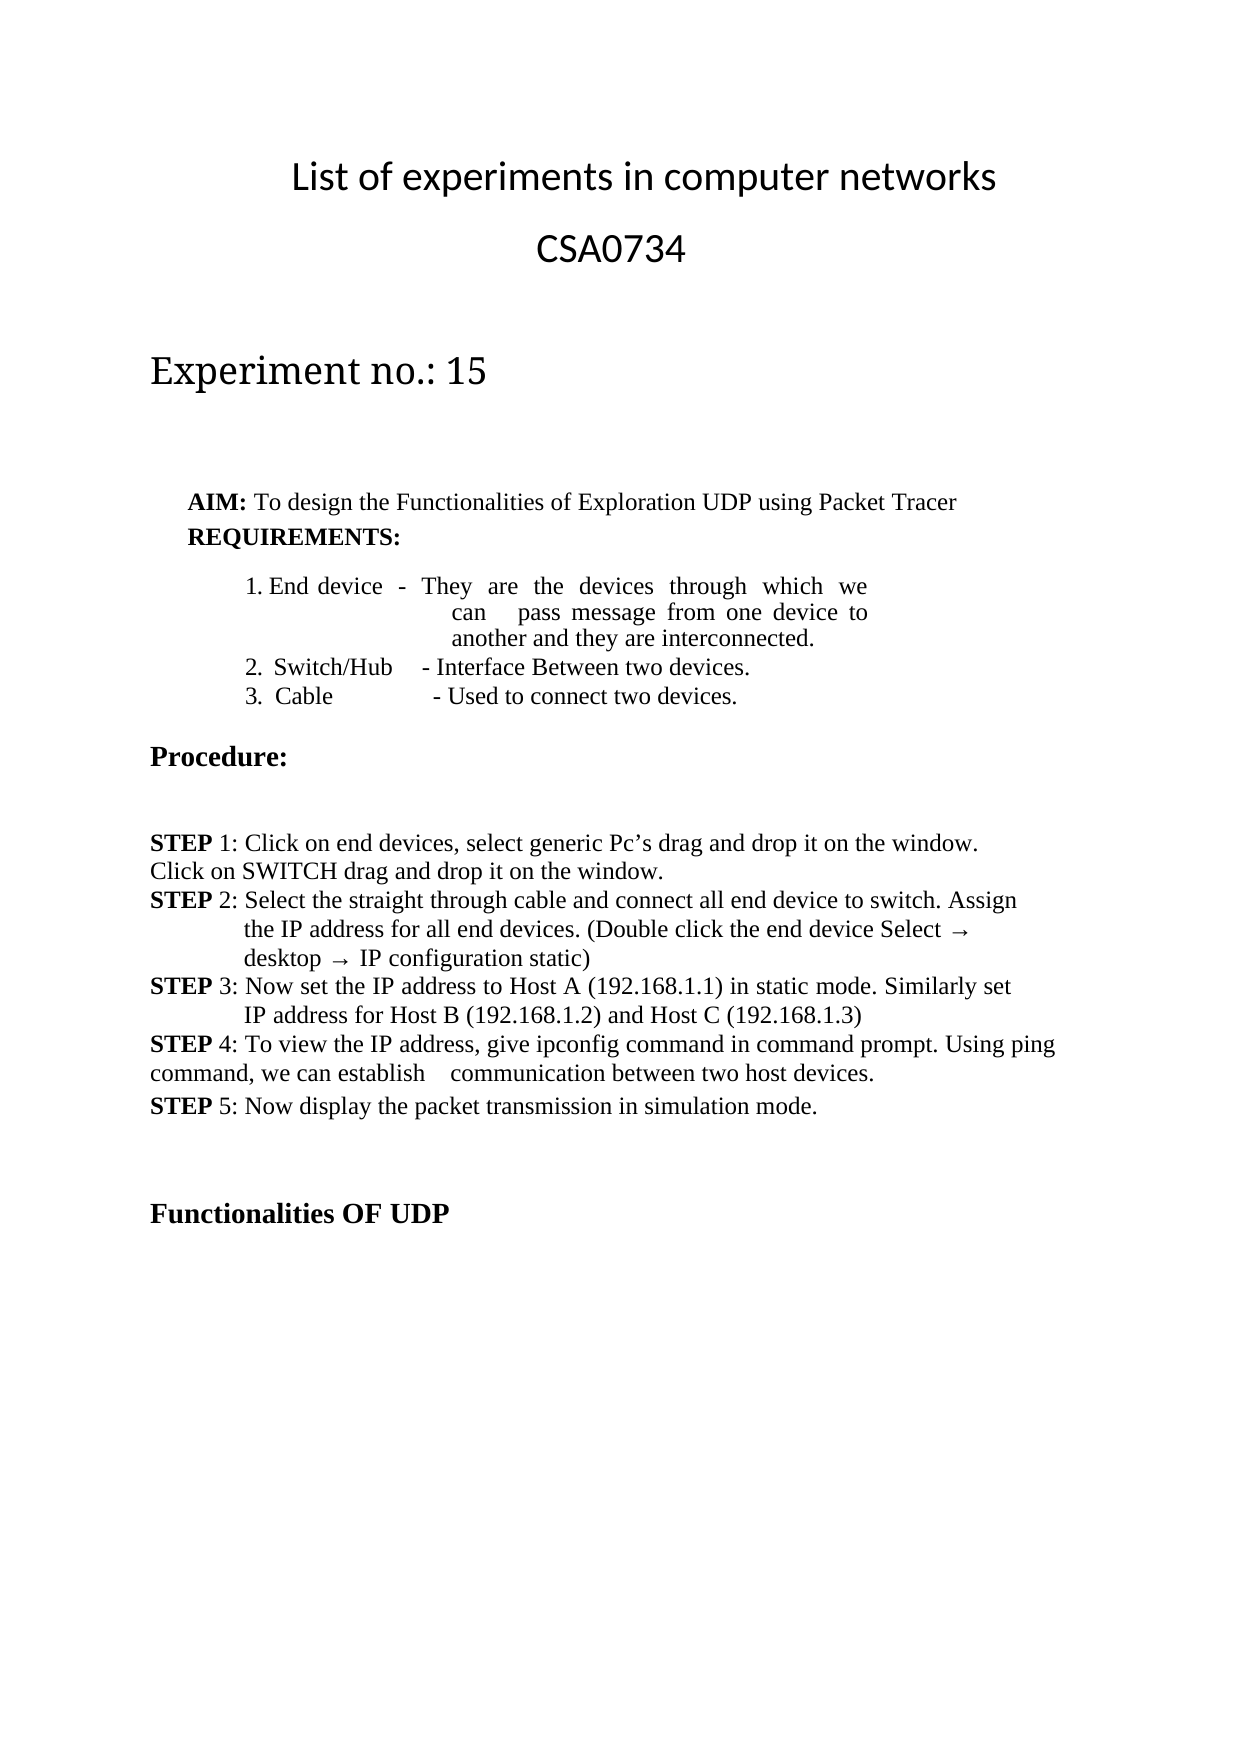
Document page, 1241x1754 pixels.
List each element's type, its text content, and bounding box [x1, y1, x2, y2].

subtitle AIM: To design the Functionalities of Exploration UDP using Packet Tracer [150, 489, 1090, 516]
text STEP 1: Click on end devices, select generic Pc’s drag and drop it on the window. Click on SWITCH drag and drop it on the window. [150, 828, 1090, 885]
text STEP 3: Now set the IP address to Host A (192.168.1.1) in static mode. Similarly set [150, 971, 1090, 1000]
text the IP address for all end devices. (Double click the end device Select → [150, 914, 1090, 943]
list Switch/Hub - Interface Between two devices. [245, 652, 1090, 681]
subtitle REQUIREMENTS: [150, 522, 1090, 551]
text Procedure: [150, 739, 1090, 773]
text CSA0734 [150, 222, 1090, 272]
text IP address for Host B (192.168.1.2) and Host C (192.168.1.3) [150, 1000, 1090, 1029]
text STEP 4: To view the IP address, give ipconfig command in command prompt. Using ping command, we can establish communication between two host devices. [150, 1029, 1090, 1086]
list Cable - Used to connect two devices. [245, 681, 1090, 710]
text Experiment no.: 15 [150, 344, 1090, 395]
list End device - They are the devices through which we can pass message from one device to another and they are interconnected. [245, 573, 868, 652]
text STEP 2: Select the straight through cable and connect all end device to switch. Assign [150, 885, 1090, 914]
text desktop → IP configuration static) [150, 943, 1090, 971]
text Functionalities OF UDP [150, 1196, 850, 1229]
text List of experiments in computer networks [150, 150, 1090, 201]
text STEP 5: Now display the packet transmission in simulation mode. [150, 1091, 1090, 1120]
